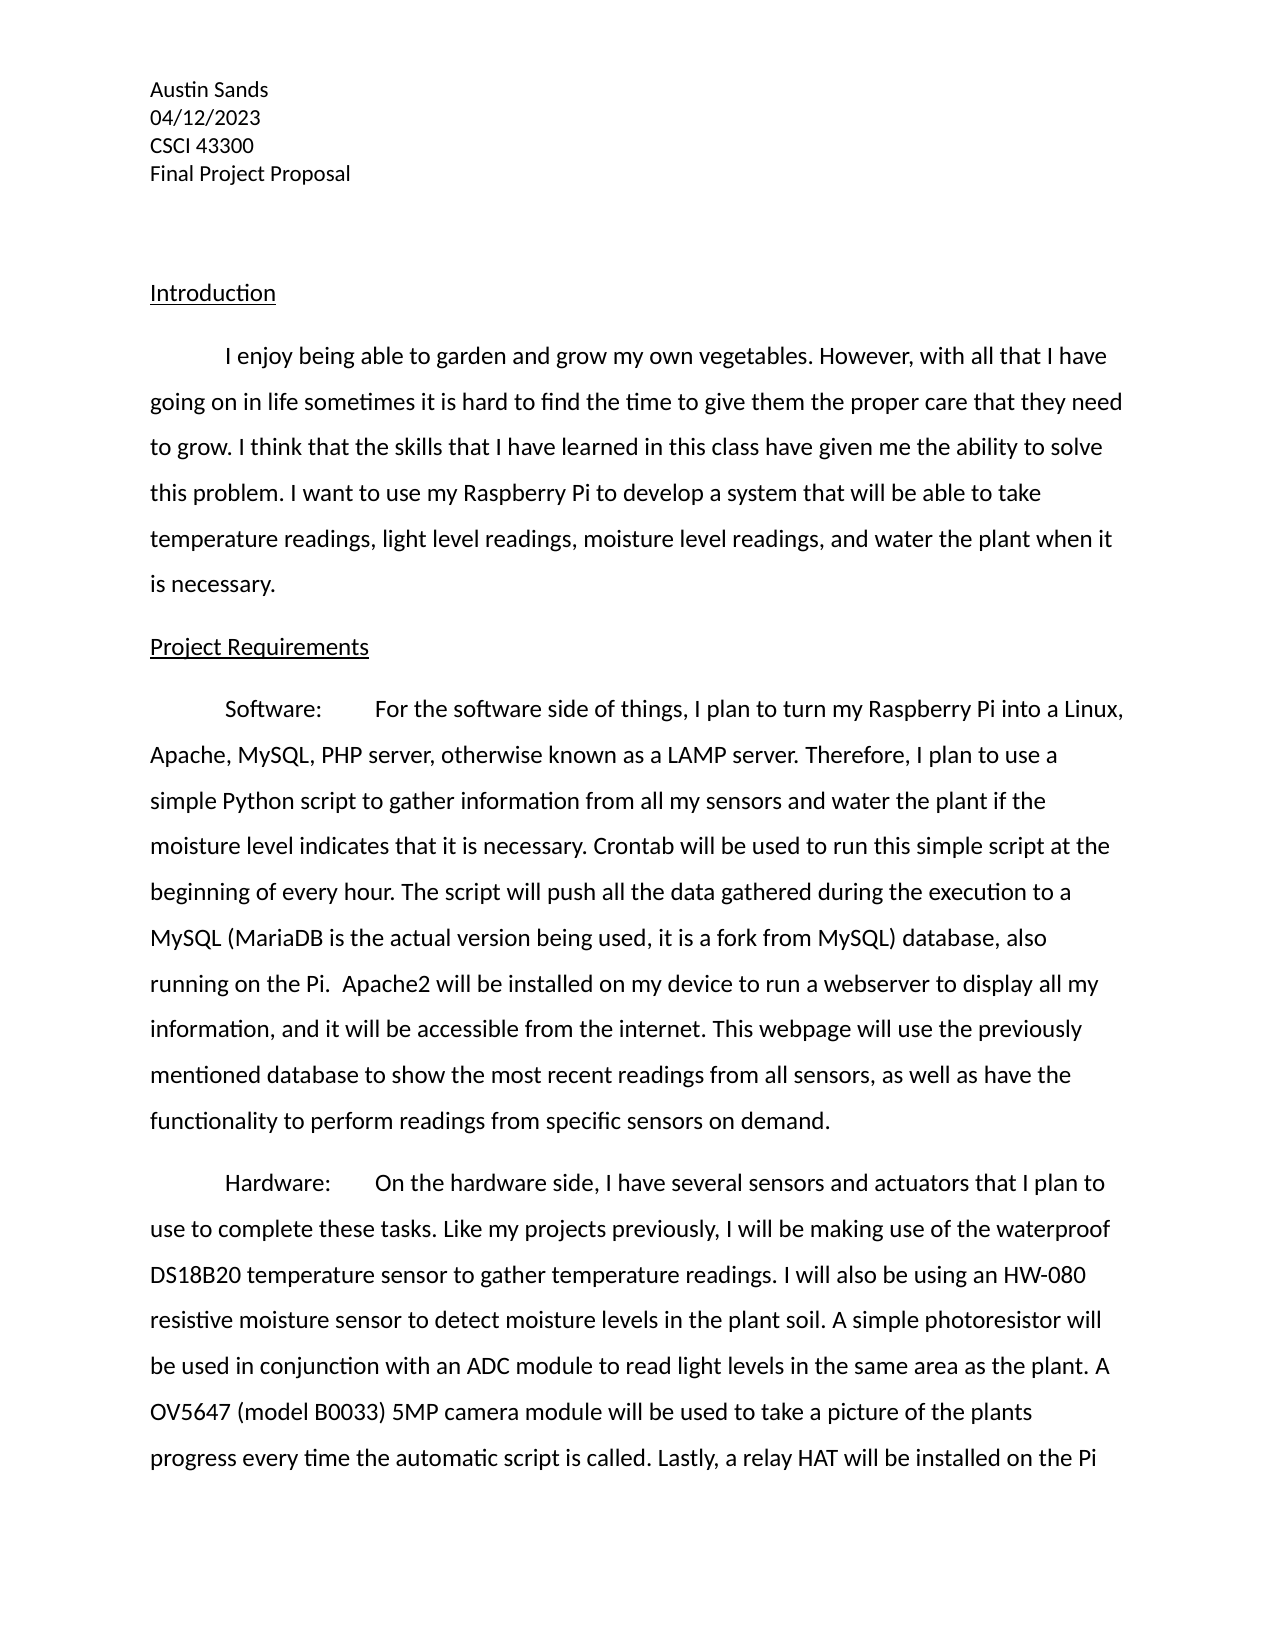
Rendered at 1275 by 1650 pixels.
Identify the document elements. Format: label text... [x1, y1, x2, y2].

text I enjoy being able to garden and grow my own vegetables. However, with all that I have going on in life sometimes it is hard to find the time to give them the proper care that they need to grow. I think that the skills that I have learned in this class have given me the ability to solve this problem. I want to use my Raspberry Pi to develop a system that will be able to take temperature readings, light level readings, moisture level readings, and water the plant when it is necessary. [150, 340, 1125, 599]
text Introduction [150, 277, 1125, 308]
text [150, 1167, 1125, 1472]
text Software: For the software side of things, I plan to turn my Raspberry Pi into a Linux, Apache, MySQL, PHP server, otherwise known as a LAMP server. Therefore, I plan to use a simple Python script to gather information from all my sensors and water the plant if the moisture level indicates that it is necessary. Crontab will be used to run this simple script at the beginning of every hour. The script will push all the data gathered during the execution to a MySQL (MariaDB is the actual version being used, it is a fork from MySQL) database, also running on the Pi. Apache2 will be installed on my device to run a webserver to display all my information, and it will be accessible from the internet. This webpage will use the previously mentioned database to show the most recent readings from all sensors, as well as have the functionality to perform readings from specific sensors on demand. [150, 693, 1125, 1135]
text Project Requirements [150, 631, 1125, 661]
